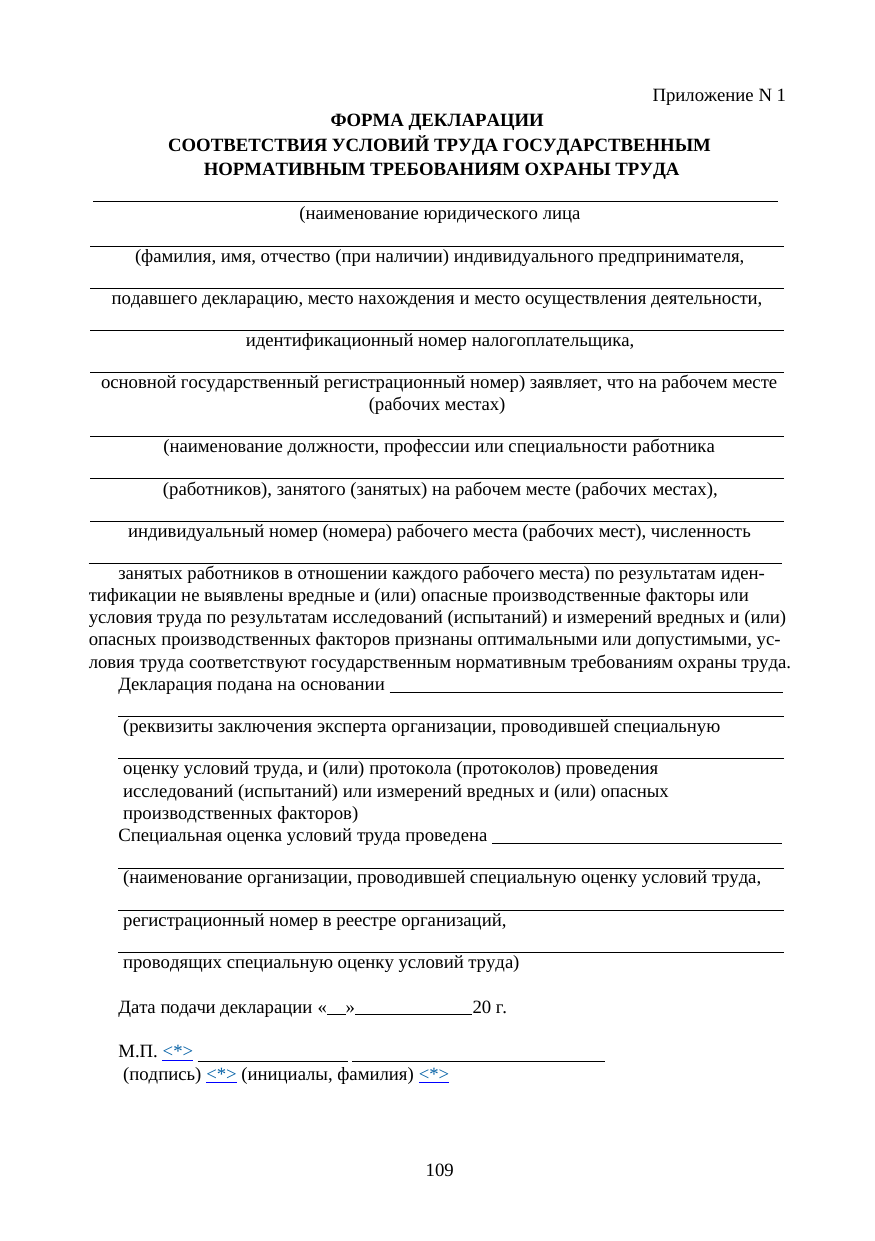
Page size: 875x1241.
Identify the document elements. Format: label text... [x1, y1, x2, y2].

text Специальная оценка условий труда проведена [118, 824, 797, 846]
text (наименование должности, профессии или специальности работника [163, 432, 797, 457]
text занятых работников в отношении каждого рабочего места) по результатам иден- [118, 558, 797, 583]
text (наименование юридического лица [299, 197, 797, 224]
text (фамилия, имя, отчество (при наличии) индивидуального предпринимателя, [135, 241, 797, 266]
text тификации не выявлены вредные и (или) опасные производственные факторы или условия труда по результатам исследований (испытаний) и измерений вредных и (или) опасных производственных факторов признаны оптимальными или допустимыми, ус- ловия труда соответствуют государственным нормативным требованиям охраны труда. [88, 584, 793, 672]
text (наименование организации, проводившей специальную оценку условий труда, [123, 863, 797, 888]
text исследований (испытаний) или измерений вредных и (или) опасных производственных факторов) [123, 780, 670, 823]
text идентификационный номер налогоплательщика, [246, 326, 797, 350]
text проводящих специальную оценку условий труда) [123, 948, 797, 972]
text основной государственный регистрационный номер) заявляет, что на рабочем месте [93, 368, 786, 392]
text СООТВЕТСТВИЯ УСЛОВИЙ ТРУДА ГОСУДАРСТВЕННЫМ НОРМАТИВНЫМ ТРЕБОВАНИЯМ ОХРАНЫ ТРУДА [168, 133, 797, 180]
text (работников), занятого (занятых) на рабочем месте (рабочих местах), [163, 474, 797, 499]
text Декларация подана на основании [118, 673, 797, 694]
text (реквизиты заключения эксперта организации, проводившей специальную [123, 712, 797, 737]
text Дата подачи декларации « » 20 г. М.П. <*> [118, 972, 530, 1062]
text Приложение N 1 [75, 83, 786, 105]
text (подпись) <*> (инициалы, фамилия) <*> [123, 1063, 797, 1084]
text подавшего декларацию, место нахождения и место осуществления деятельности, [111, 283, 797, 308]
text (рабочих местах) [90, 393, 784, 415]
subtitle ФОРМА ДЕКЛАРАЦИИ [90, 108, 784, 130]
text регистрационный номер в реестре организаций, [123, 906, 797, 930]
text индивидуальный номер (номера) рабочего места (рабочих мест), численность [128, 516, 797, 541]
text оценку условий труда, и (или) протокола (протоколов) проведения [123, 754, 797, 779]
